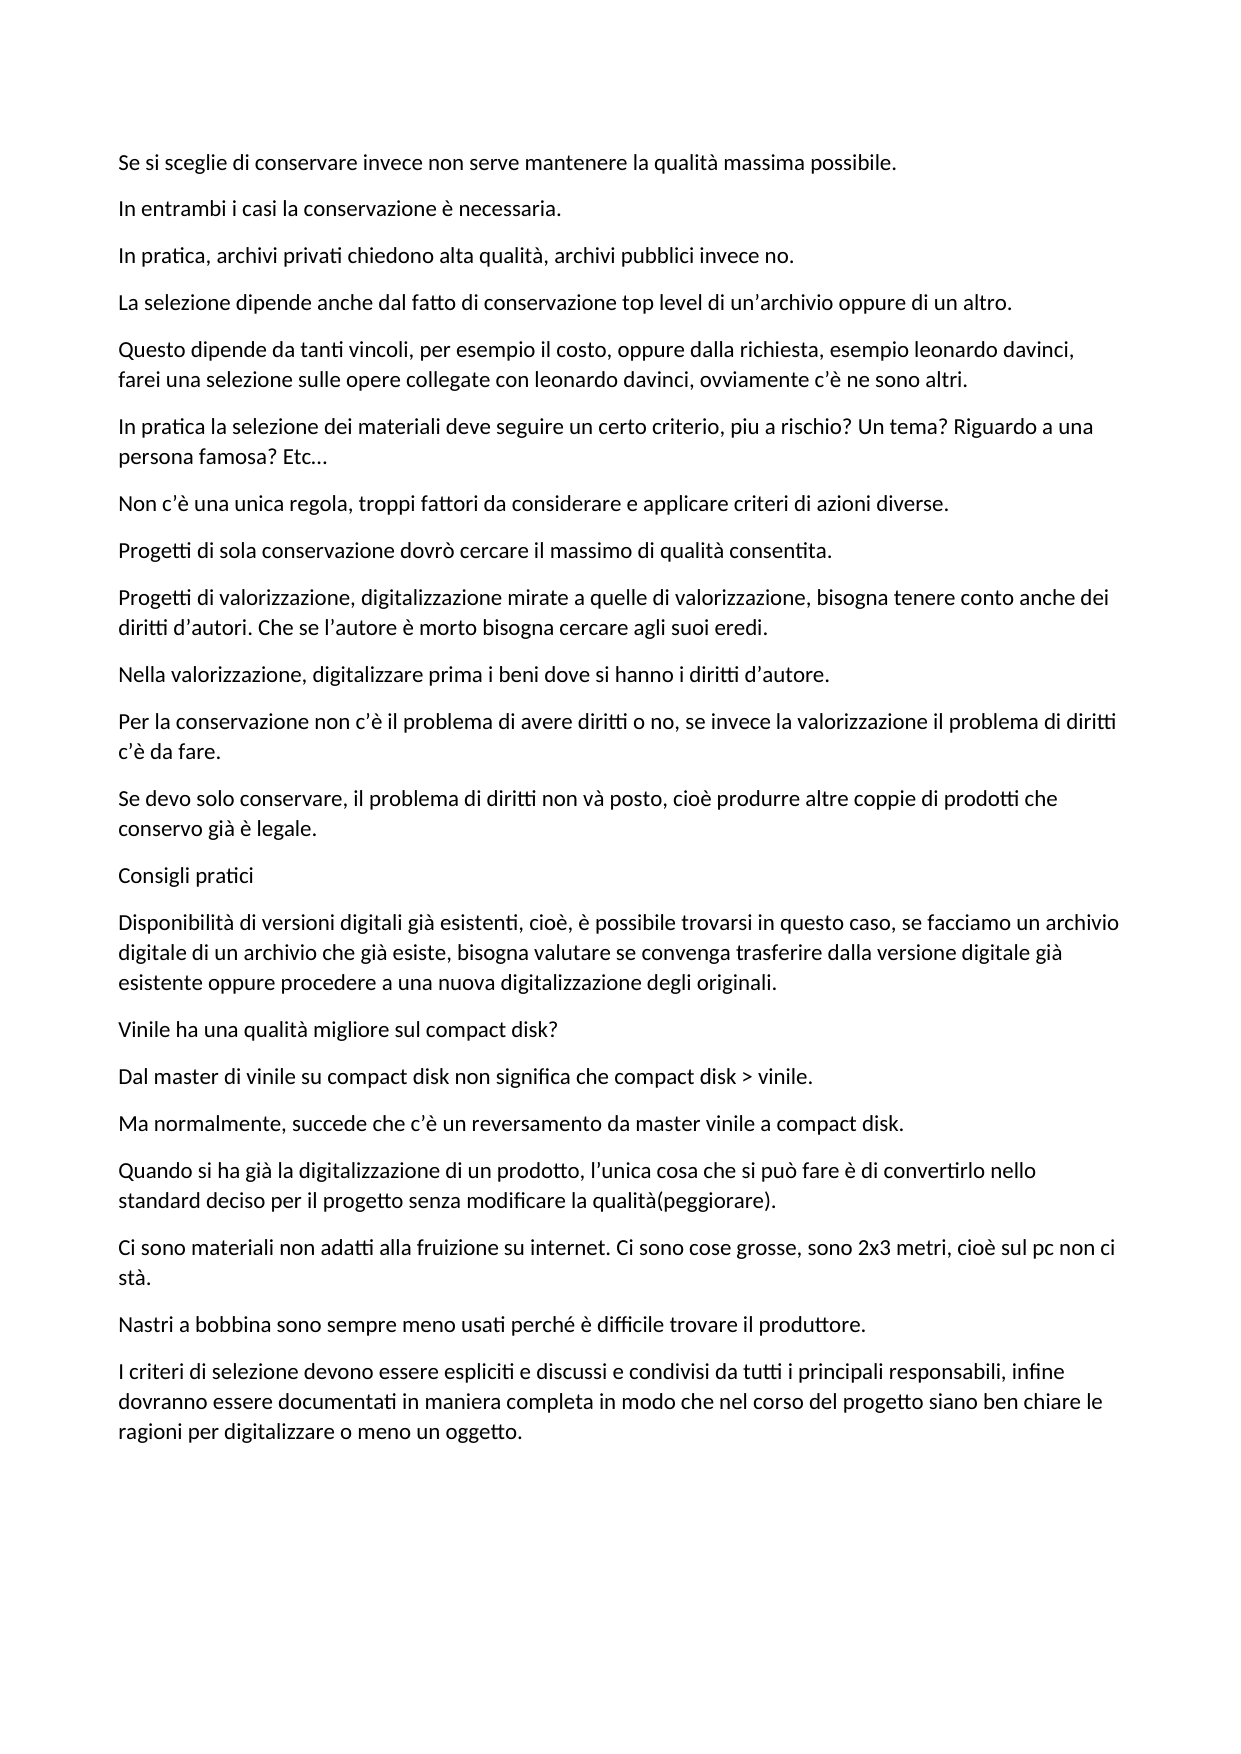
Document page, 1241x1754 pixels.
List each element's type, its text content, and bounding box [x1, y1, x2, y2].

text Dal master di vinile su compact disk non significa che compact disk > vinile. [118, 1062, 1122, 1090]
text Questo dipende da tanti vincoli, per esempio il costo, oppure dalla richiesta, esempio leonardo davinci, farei una selezione sulle opere collegate con leonardo davinci, ovviamente c’è ne sono altri. [118, 335, 1122, 393]
text Nastri a bobbina sono sempre meno usati perché è difficile trovare il produttore. [118, 1310, 1122, 1338]
text In pratica la selezione dei materiali deve seguire un certo criterio, piu a rischio? Un tema? Riguardo a una persona famosa? Etc… [118, 412, 1122, 470]
text Ci sono materiali non adatti alla fruizione su internet. Ci sono cose grosse, sono 2x3 metri, cioè sul pc non ci stà. [118, 1233, 1122, 1291]
text Quando si ha già la digitalizzazione di un prodotto, l’unica cosa che si può fare è di convertirlo nello standard deciso per il progetto senza modificare la qualità(peggiorare). [118, 1156, 1122, 1214]
text In pratica, archivi privati chiedono alta qualità, archivi pubblici invece no. [118, 241, 1122, 269]
text Progetti di sola conservazione dovrò cercare il massimo di qualità consentita. [118, 536, 1122, 564]
text Per la conservazione non c’è il problema di avere diritti o no, se invece la valorizzazione il problema di diritti c’è da fare. [118, 707, 1122, 765]
text Se si sceglie di conservare invece non serve mantenere la qualità massima possibile. [118, 148, 1122, 176]
text In entrambi i casi la conservazione è necessaria. [118, 194, 1122, 222]
text Se devo solo conservare, il problema di diritti non và posto, cioè produrre altre coppie di prodotti che conservo già è legale. [118, 784, 1122, 842]
text Nella valorizzazione, digitalizzare prima i beni dove si hanno i diritti d’autore. [118, 660, 1122, 688]
text I criteri di selezione devono essere espliciti e discussi e condivisi da tutti i principali responsabili, infine dovranno essere documentati in maniera completa in modo che nel corso del progetto siano ben chiare le ragioni per digitalizzare o meno un oggetto. [118, 1357, 1122, 1445]
text La selezione dipende anche dal fatto di conservazione top level di un’archivio oppure di un altro. [118, 288, 1122, 316]
text Disponibilità di versioni digitali già esistenti, cioè, è possibile trovarsi in questo caso, se facciamo un archivio digitale di un archivio che già esiste, bisogna valutare se convenga trasferire dalla versione digitale già esistente oppure procedere a una nuova digitalizzazione degli originali. [118, 908, 1122, 996]
text Progetti di valorizzazione, digitalizzazione mirate a quelle di valorizzazione, bisogna tenere conto anche dei diritti d’autori. Che se l’autore è morto bisogna cercare agli suoi eredi. [118, 583, 1122, 641]
text Non c’è una unica regola, troppi fattori da considerare e applicare criteri di azioni diverse. [118, 489, 1122, 517]
text Consigli pratici [118, 861, 1122, 889]
text Ma normalmente, succede che c’è un reversamento da master vinile a compact disk. [118, 1109, 1122, 1137]
text Vinile ha una qualità migliore sul compact disk? [118, 1015, 1122, 1043]
